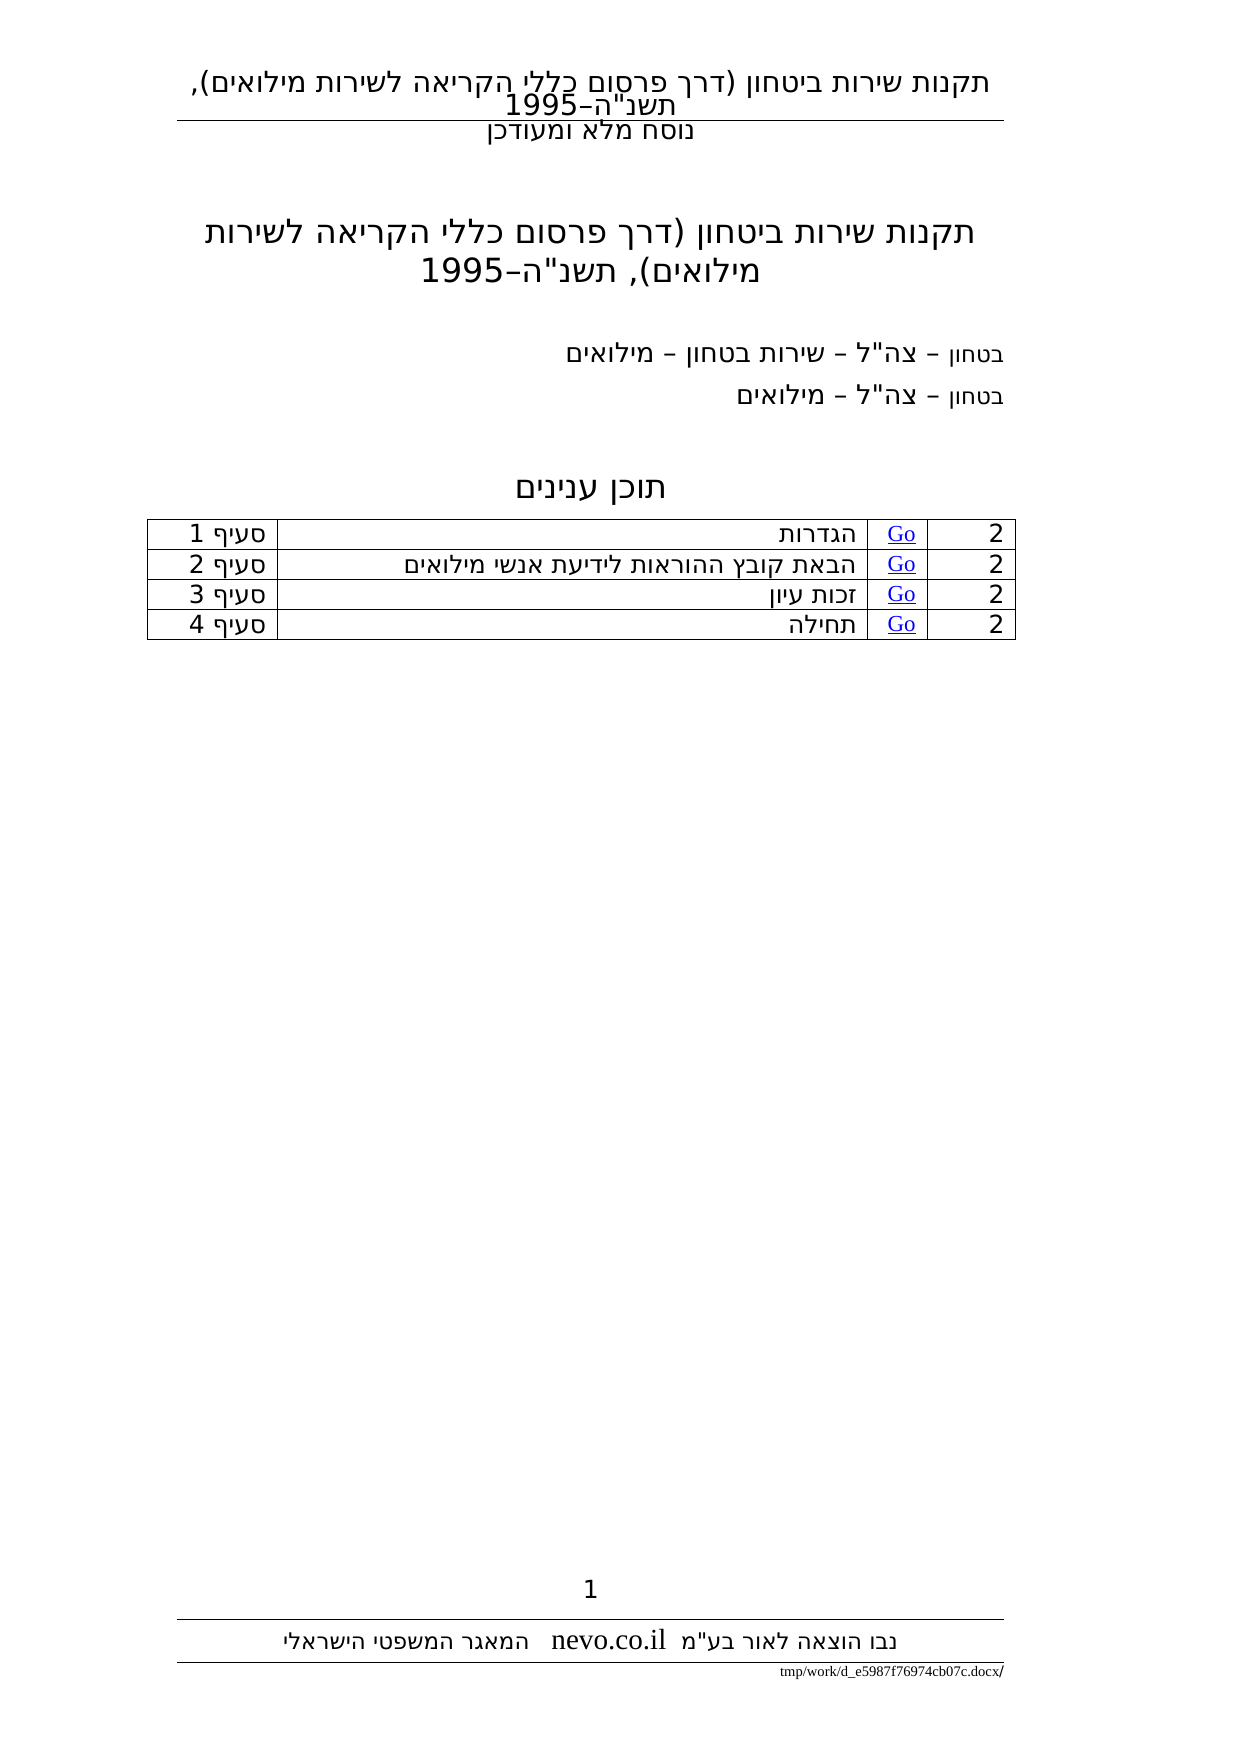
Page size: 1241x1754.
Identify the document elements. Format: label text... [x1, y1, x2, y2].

table_cell Go [868, 550, 927, 579]
text בטחון – צה"ל – מילואים [59, 379, 1004, 411]
text תוכן ענינים [177, 467, 1004, 506]
table_cell הבאת קובץ ההוראות לידיעת אנשי מילואים [278, 550, 867, 579]
table_header Go [868, 520, 927, 549]
table_cell Go [868, 580, 927, 609]
table_header 2 [928, 520, 1015, 549]
table_cell 2 [928, 580, 1015, 609]
text תקנות שירות ביטחון (דרך פרסום כללי הקריאה לשירות מילואים), תשנ"ה–1995 [177, 212, 1004, 290]
table_header הגדרות [278, 520, 867, 549]
table_cell סעיף 3 [148, 580, 277, 609]
table_cell 2 [928, 610, 1015, 639]
table_cell Go [868, 610, 927, 639]
table_cell סעיף 2 [148, 550, 277, 579]
table_cell תחילה [278, 610, 867, 639]
text בטחון – צה"ל – שירות בטחון – מילואים [59, 338, 1004, 369]
table_cell סעיף 4 [148, 610, 277, 639]
table_header סעיף 1 [148, 520, 277, 549]
table_cell זכות עיון [278, 580, 867, 609]
table_cell 2 [928, 550, 1015, 579]
